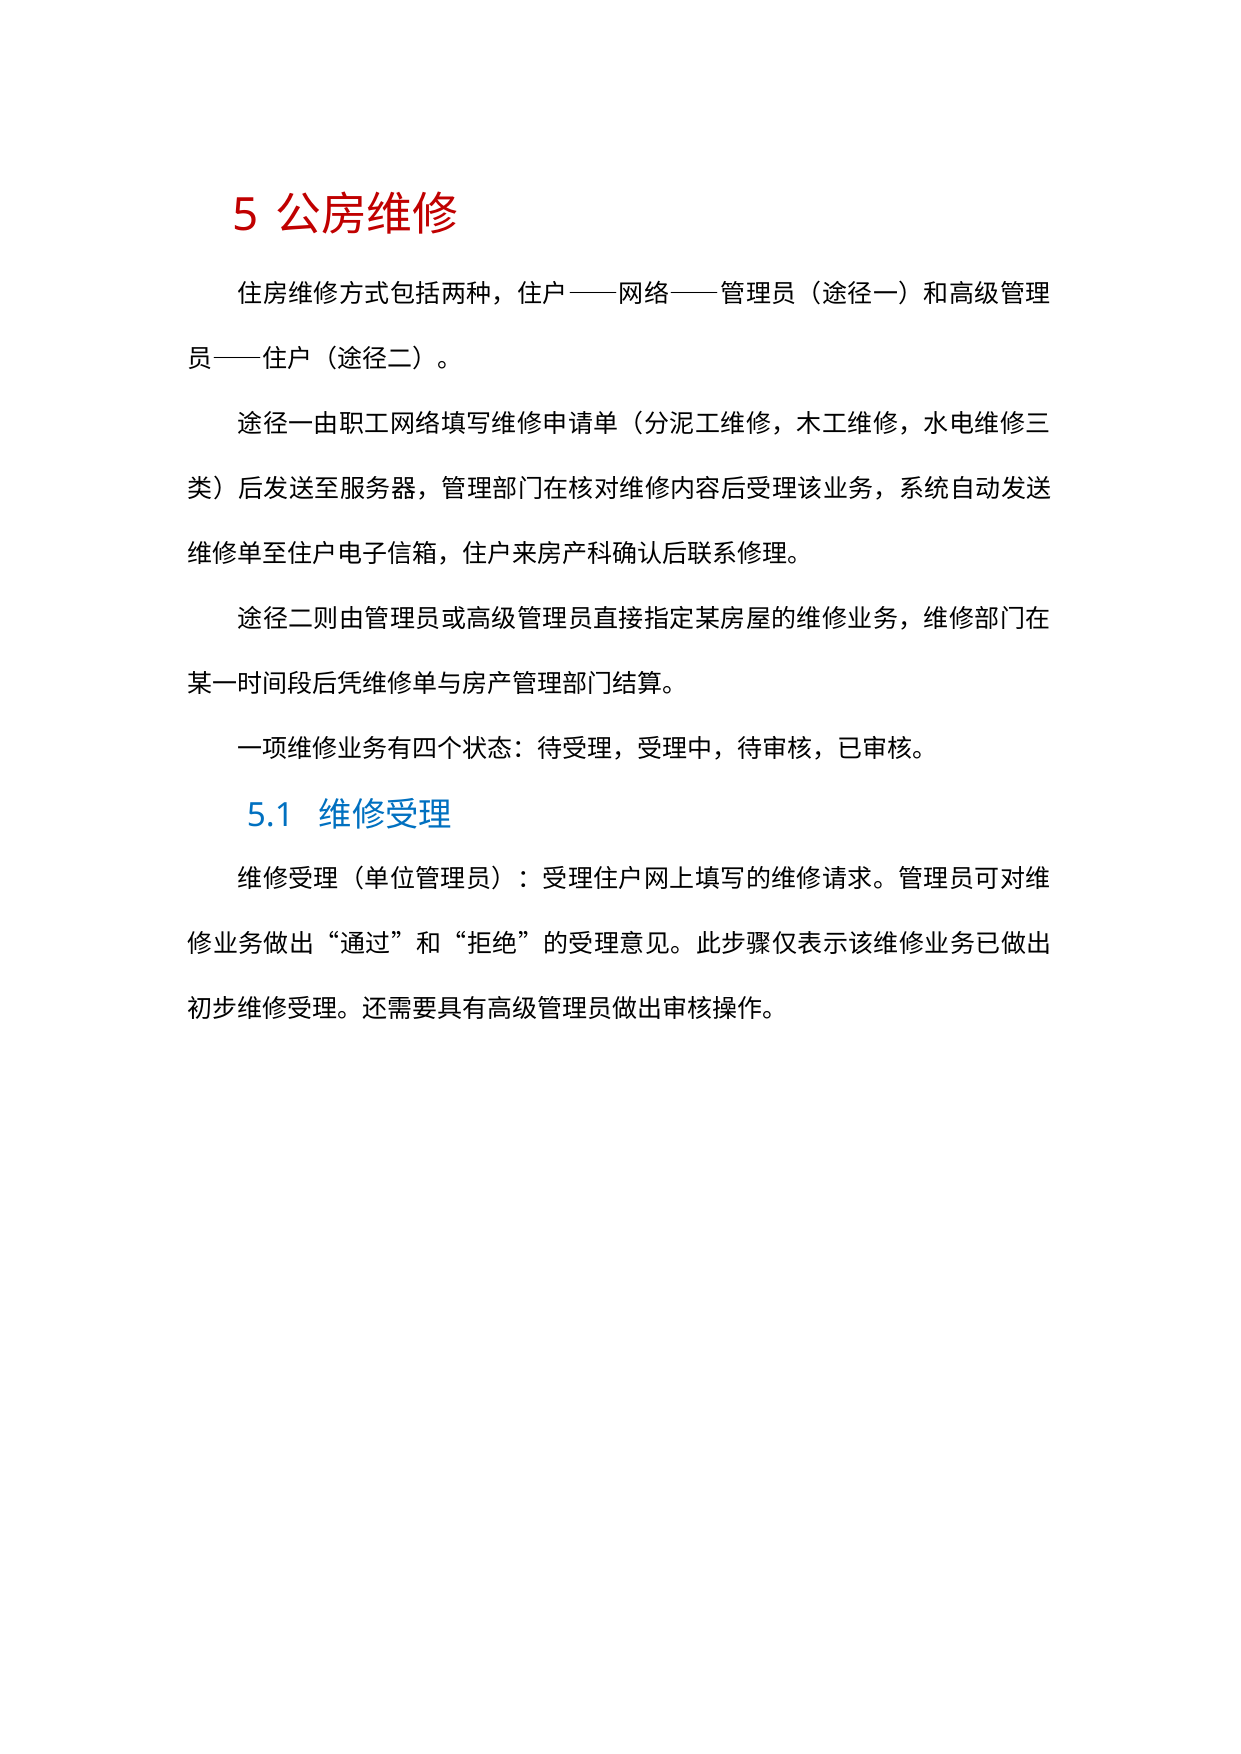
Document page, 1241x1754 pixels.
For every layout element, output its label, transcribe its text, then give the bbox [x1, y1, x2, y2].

text 一项维修业务有四个状态：待受理，受理中，待审核，已审核。 [187, 714, 1053, 779]
text 维修受理（单位管理员）：受理住户网上填写的维修请求。管理员可对维修业务做出“通过”和“拒绝”的受理意见。此步骤仅表示该维修业务已做出初步维修受理。还需要具有高级管理员做出审核操作。 [187, 844, 1053, 1039]
subtitle 维修受理 [247, 779, 1053, 844]
text 住房维修方式包括两种，住户——网络——管理员（途径一）和高级管理员——住户（途径二）。 [187, 259, 1053, 389]
text 途径二则由管理员或高级管理员直接指定某房屋的维修业务，维修部门在某一时间段后凭维修单与房产管理部门结算。 [187, 584, 1053, 714]
subtitle 公房维修 [232, 162, 1053, 259]
text 途径一由职工网络填写维修申请单（分泥工维修，木工维修，水电维修三类）后发送至服务器，管理部门在核对维修内容后受理该业务，系统自动发送维修单至住户电子信箱，住户来房产科确认后联系修理。 [187, 389, 1053, 584]
